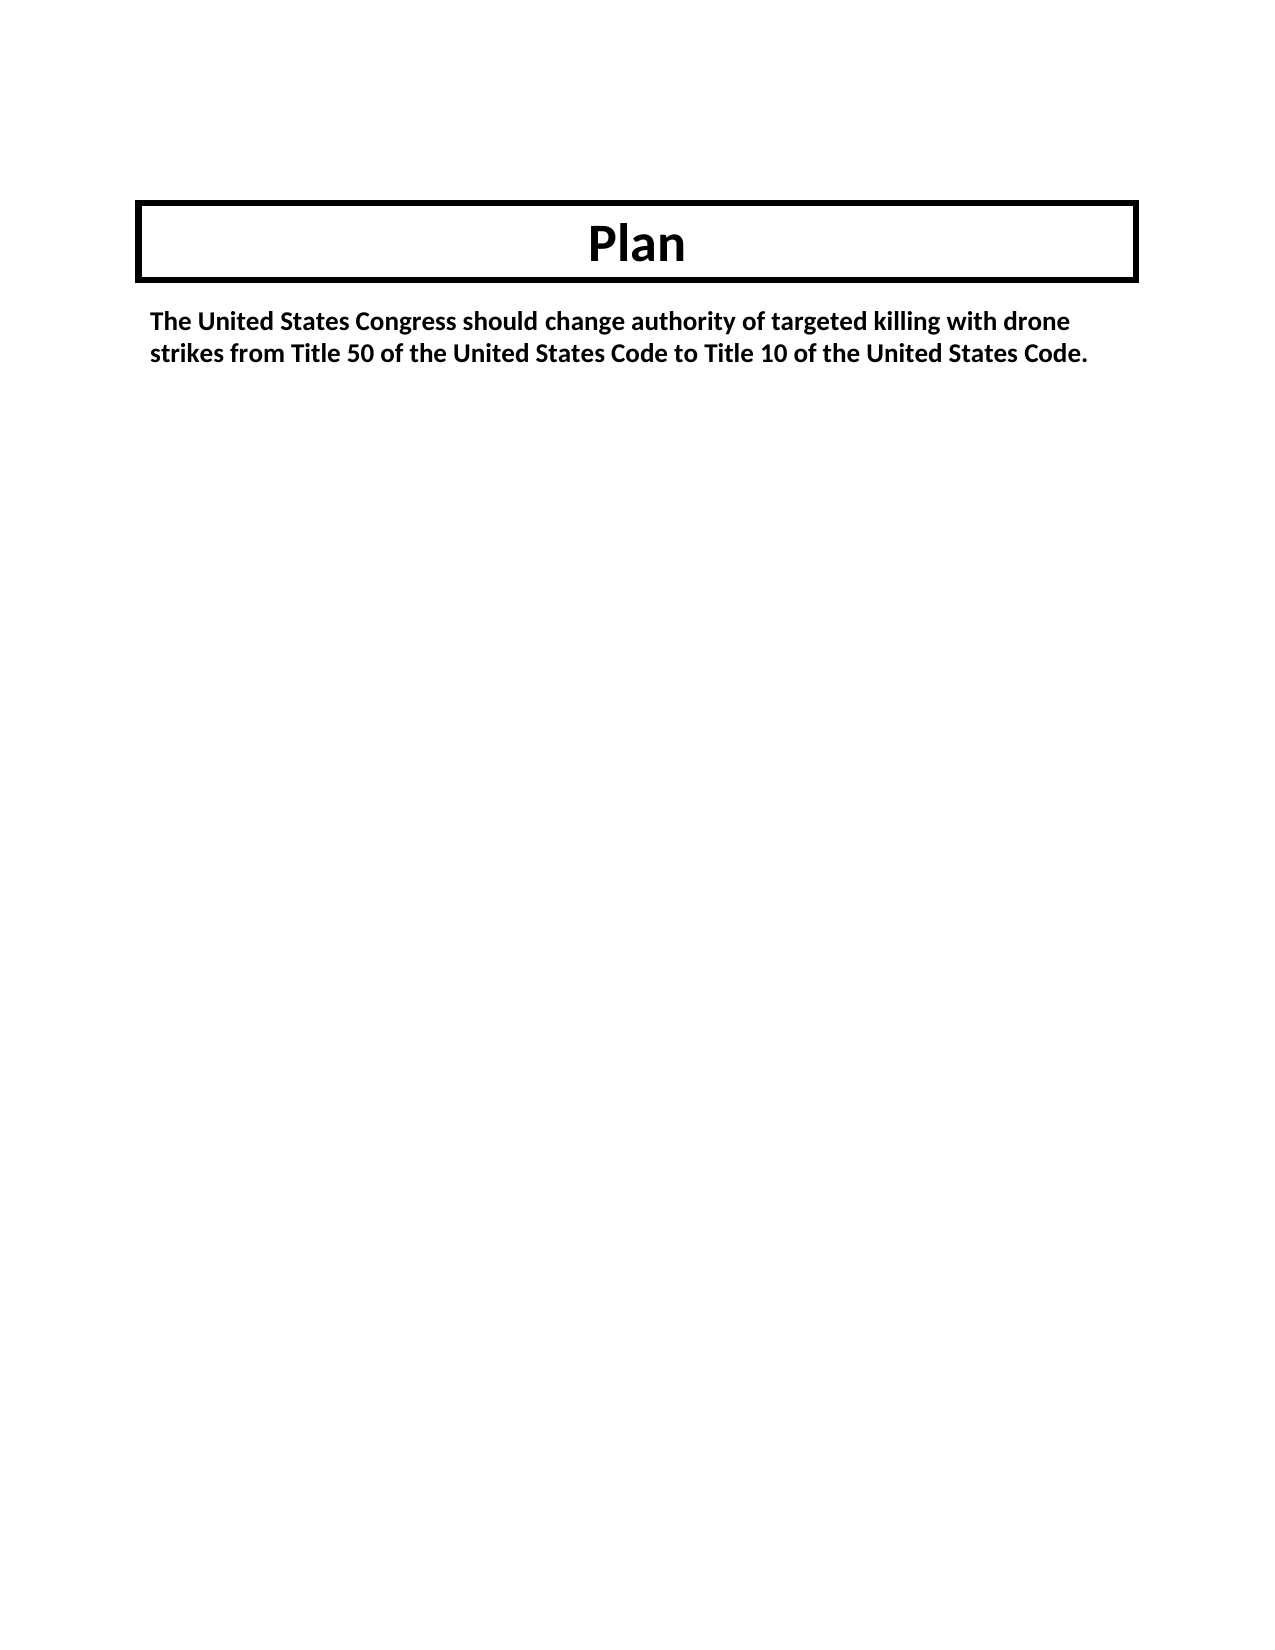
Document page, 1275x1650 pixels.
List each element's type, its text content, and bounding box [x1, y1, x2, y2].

subtitle Plan [142, 206, 1133, 277]
text The United States Congress should change authority of targeted killing with drone strikes from Title 50 of the United States Code to Title 10 of the United States Code. [150, 304, 1125, 370]
